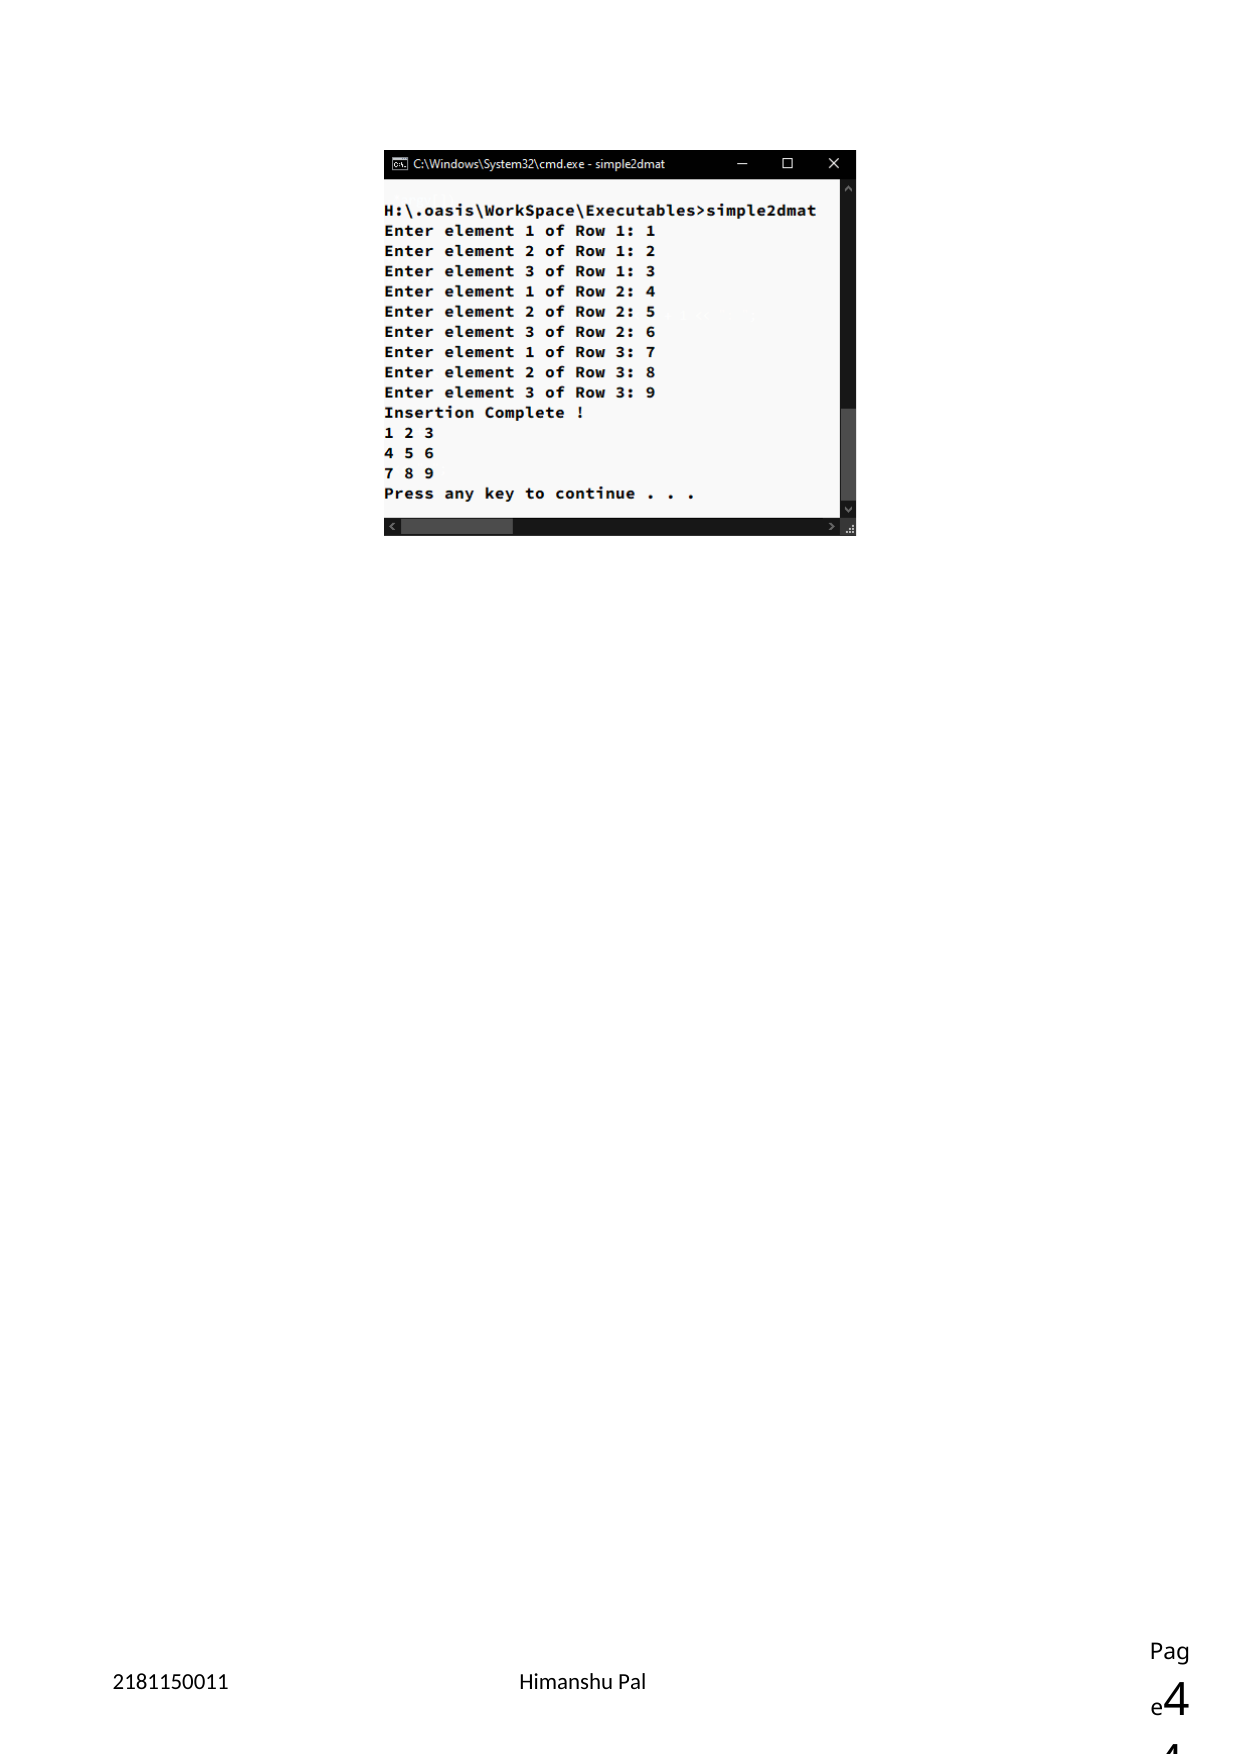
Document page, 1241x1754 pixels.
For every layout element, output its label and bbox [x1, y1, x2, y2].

picture [384, 150, 857, 536]
